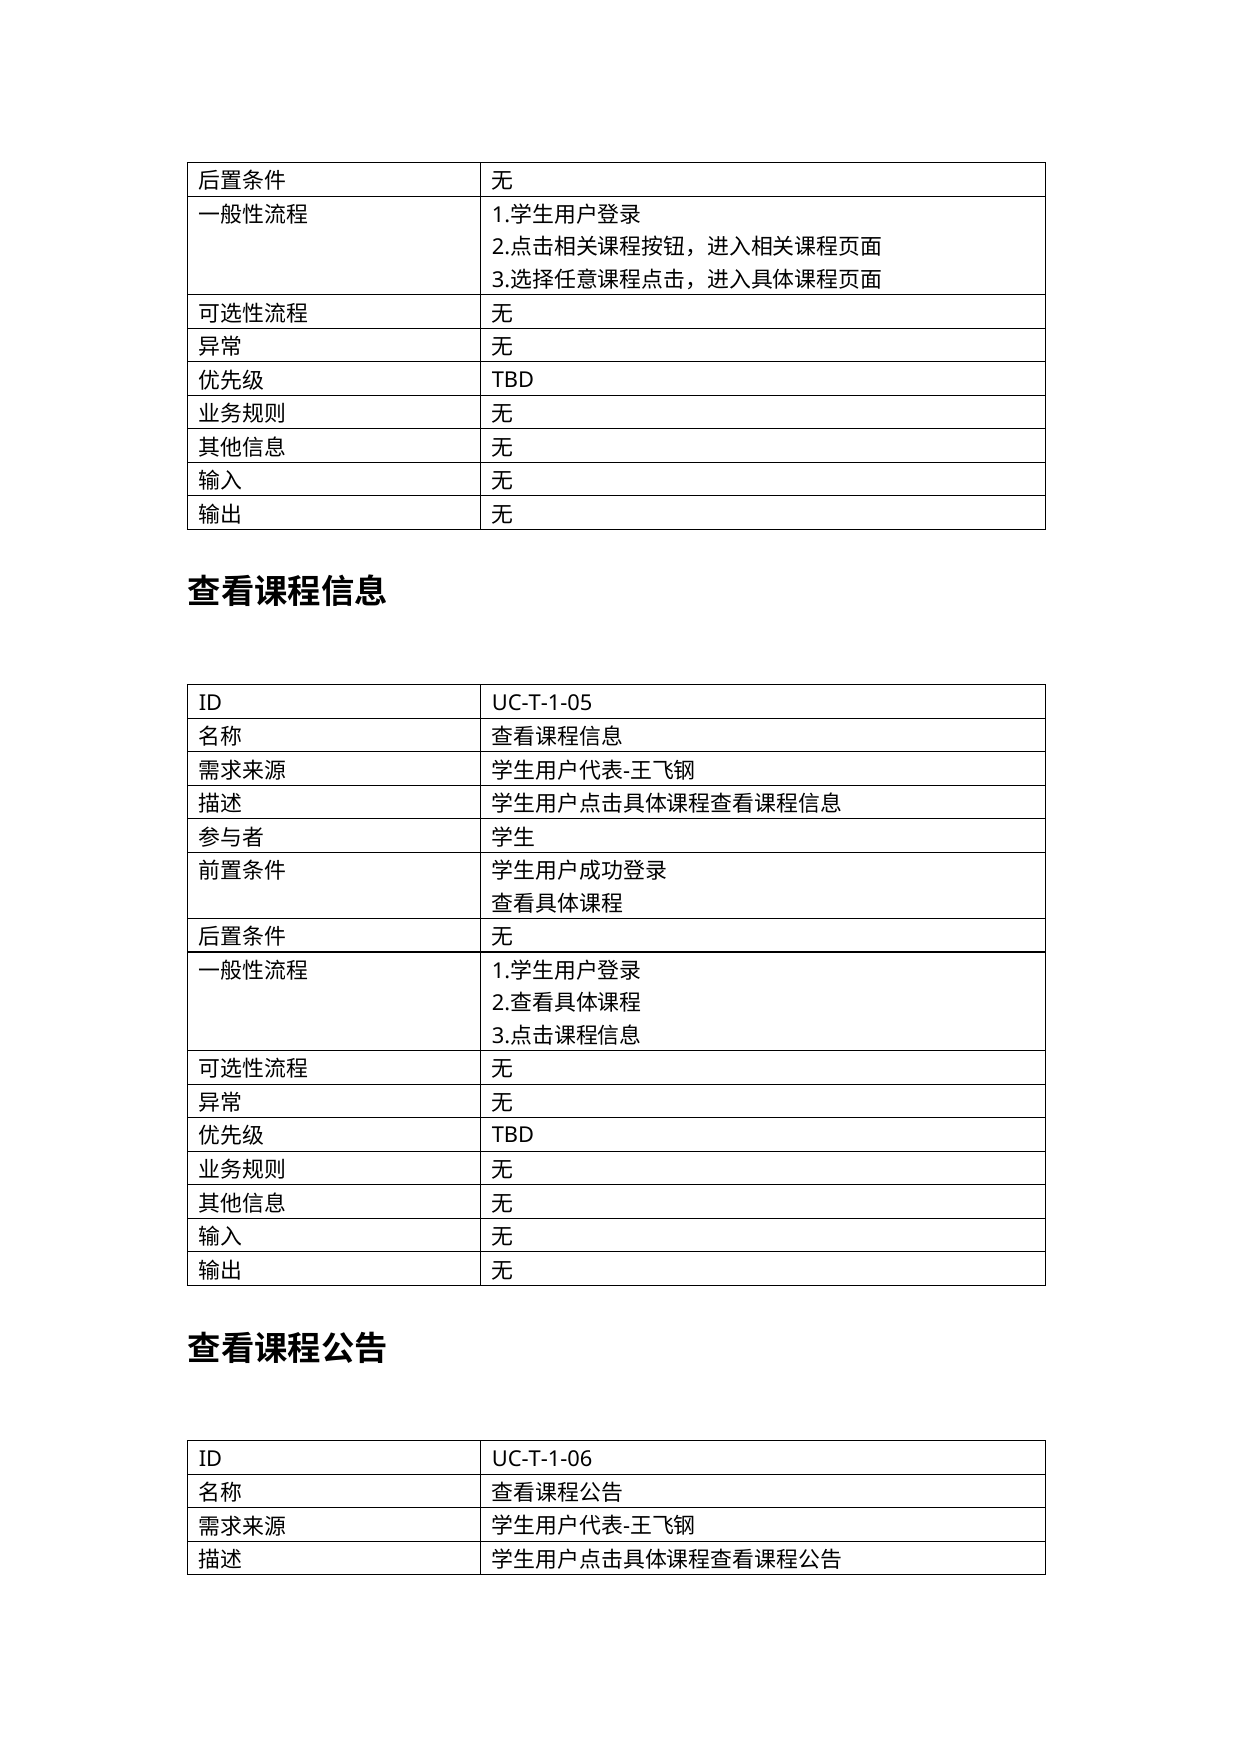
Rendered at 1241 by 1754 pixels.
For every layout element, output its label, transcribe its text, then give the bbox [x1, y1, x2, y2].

table_cell 名称 [188, 1475, 480, 1507]
table_cell 1.学生用户登录 2.点击相关课程按钮，进入相关课程页面 3.选择任意课程点击，进入具体课程页面 [481, 197, 1045, 294]
table_cell 学生用户代表-王飞钢 [481, 1508, 1045, 1541]
table_cell 无 [481, 496, 1045, 529]
table_cell 无 [481, 1219, 1045, 1251]
table_cell 无 [481, 463, 1045, 495]
table_cell 无 [481, 1252, 1045, 1285]
table_cell 学生用户代表-王飞钢 [481, 752, 1045, 785]
table_cell 其他信息 [188, 1185, 480, 1218]
table_cell 描述 [188, 786, 480, 818]
table_cell 参与者 [188, 819, 480, 852]
table_cell 可选性流程 [188, 295, 480, 328]
table_cell 无 [481, 1185, 1045, 1218]
table_cell 输入 [188, 463, 480, 495]
table_cell 业务规则 [188, 396, 480, 428]
table_cell 输入 [188, 1219, 480, 1251]
table_cell 前置条件 [188, 853, 480, 918]
table_cell 后置条件 [188, 919, 480, 951]
table_cell 需求来源 [188, 1508, 480, 1541]
table_cell 优先级 [188, 1118, 480, 1151]
table_cell 无 [481, 919, 1045, 951]
table_cell 学生 [481, 819, 1045, 852]
table_cell 无 [481, 329, 1045, 361]
table_cell 无 [481, 429, 1045, 462]
table_cell 无 [481, 295, 1045, 328]
table_cell 输出 [188, 1252, 480, 1285]
table_cell 名称 [188, 719, 480, 751]
table_cell 学生用户成功登录 查看具体课程 [481, 853, 1045, 918]
table_cell 异常 [188, 1085, 480, 1117]
table_cell 无 [481, 1085, 1045, 1117]
table_cell 无 [481, 1152, 1045, 1184]
table_cell 其他信息 [188, 429, 480, 462]
table_header ID [188, 685, 480, 718]
table_cell 可选性流程 [188, 1051, 480, 1083]
table_cell 描述 [188, 1542, 480, 1574]
table_cell TBD [481, 362, 1045, 395]
table_cell 一般性流程 [188, 197, 480, 294]
table_cell 学生用户点击具体课程查看课程信息 [481, 786, 1045, 818]
table_cell 无 [481, 396, 1045, 428]
table_header UC-T-1-05 [481, 685, 1045, 718]
subtitle 查看课程信息 [187, 557, 1053, 622]
table_cell TBD [481, 1118, 1045, 1151]
table_cell 需求来源 [188, 752, 480, 785]
subtitle 查看课程公告 [187, 1313, 1053, 1378]
table_cell 无 [481, 163, 1045, 196]
table_cell 业务规则 [188, 1152, 480, 1184]
table_cell 查看课程公告 [481, 1475, 1045, 1507]
table_header UC-T-1-06 [481, 1441, 1045, 1474]
table_cell 异常 [188, 329, 480, 361]
table_cell 后置条件 [188, 163, 480, 196]
table_cell 1.学生用户登录 2.查看具体课程 3.点击课程信息 [481, 953, 1045, 1050]
table_cell 查看课程信息 [481, 719, 1045, 751]
table_cell 学生用户点击具体课程查看课程公告 [481, 1542, 1045, 1574]
table_cell 优先级 [188, 362, 480, 395]
table_cell 一般性流程 [188, 953, 480, 1050]
table_cell 输出 [188, 496, 480, 529]
table_cell 无 [481, 1051, 1045, 1083]
table_header ID [188, 1441, 480, 1474]
